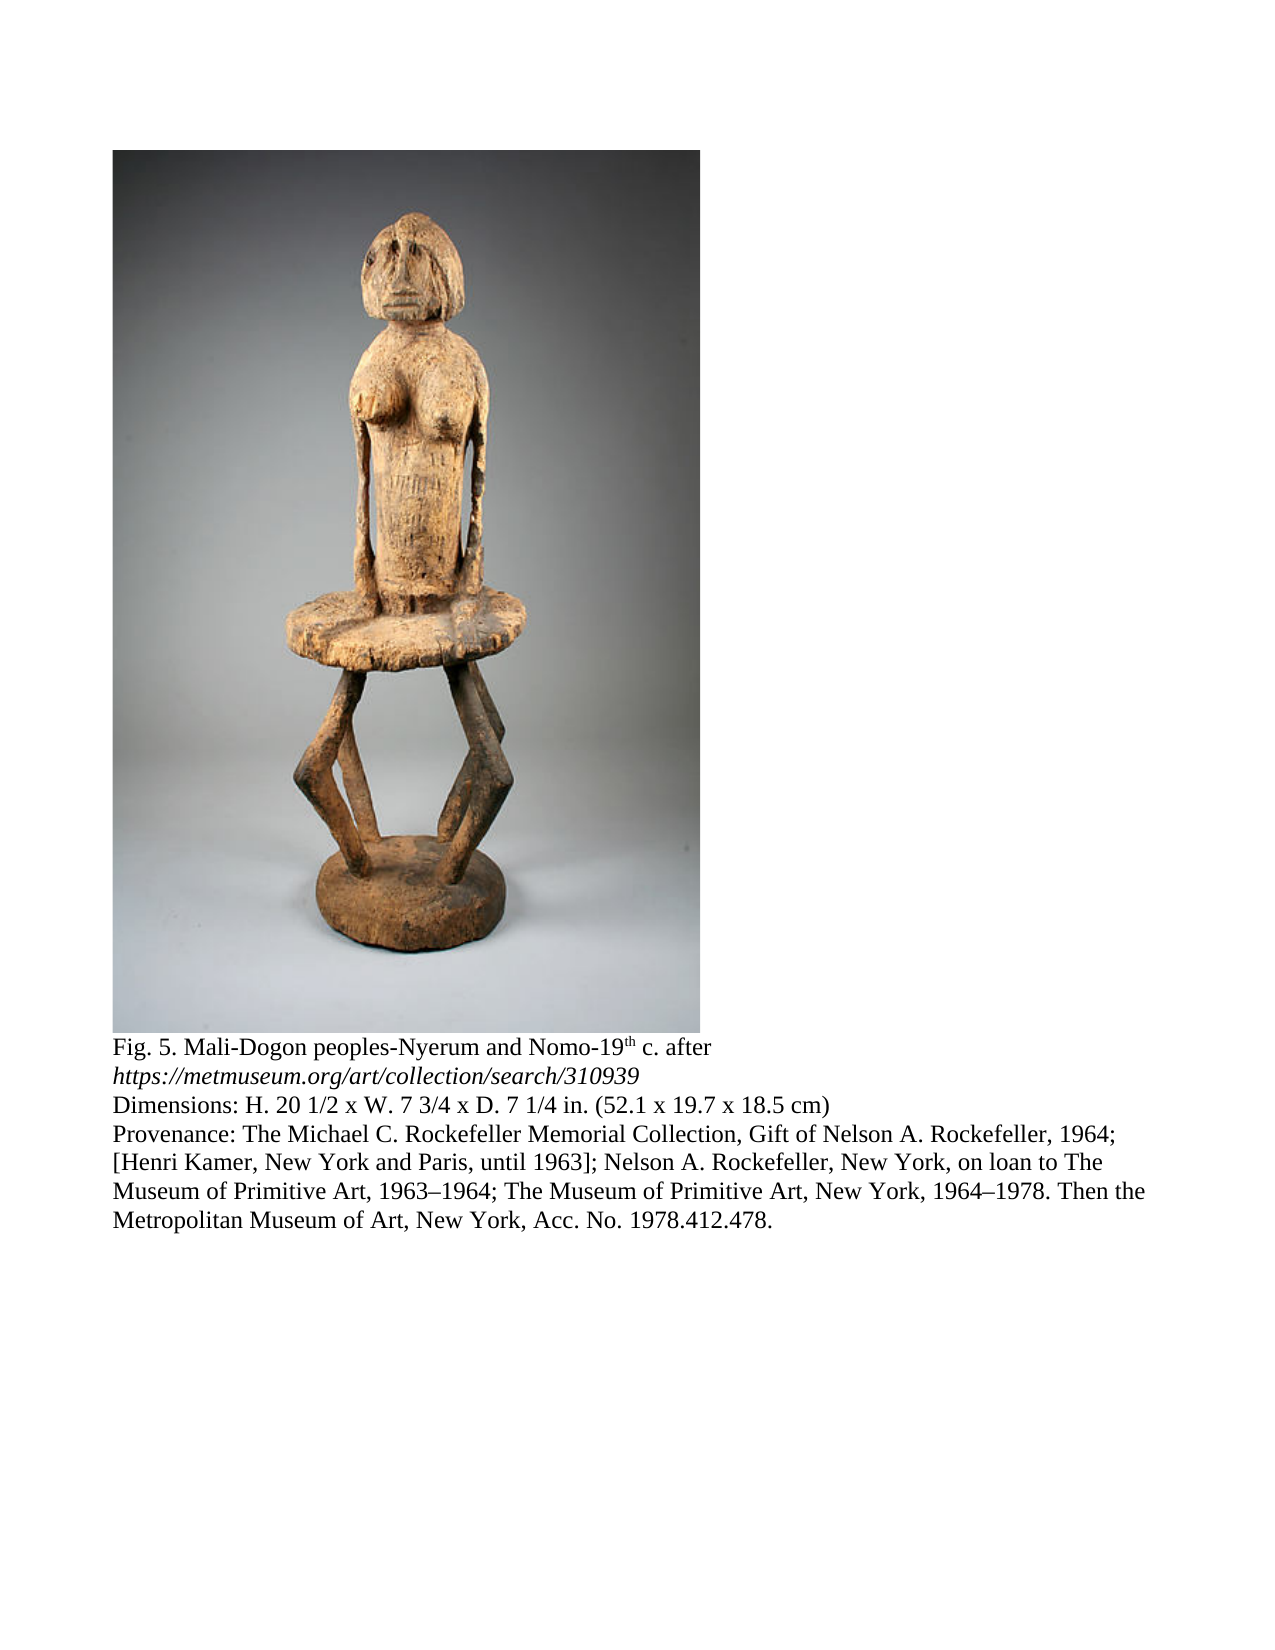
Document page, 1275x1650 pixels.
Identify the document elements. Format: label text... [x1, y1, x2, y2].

text Fig. 5. Mali-Dogon peoples-Nyerum and Nomo-19th c. after https://metmuseum.org/art/collection/search/310939 [112, 1032, 1162, 1090]
picture [112, 150, 700, 1033]
text Provenance: The Michael C. Rockefeller Memorial Collection, Gift of Nelson A. Rockefeller, 1964; [Henri Kamer, New York and Paris, until 1963]; Nelson A. Rockefeller, New York, on loan to The Museum of Primitive Art, 1963–1964; The Museum of Primitive Art, New York, 1964–1978. Then the Metropolitan Museum of Art, New York, Acc. No. 1978.412.478. [112, 1119, 1162, 1234]
text Dimensions: H. 20 1/2 x W. 7 3/4 x D. 7 1/4 in. (52.1 x 19.7 x 18.5 cm) [112, 1090, 1162, 1119]
